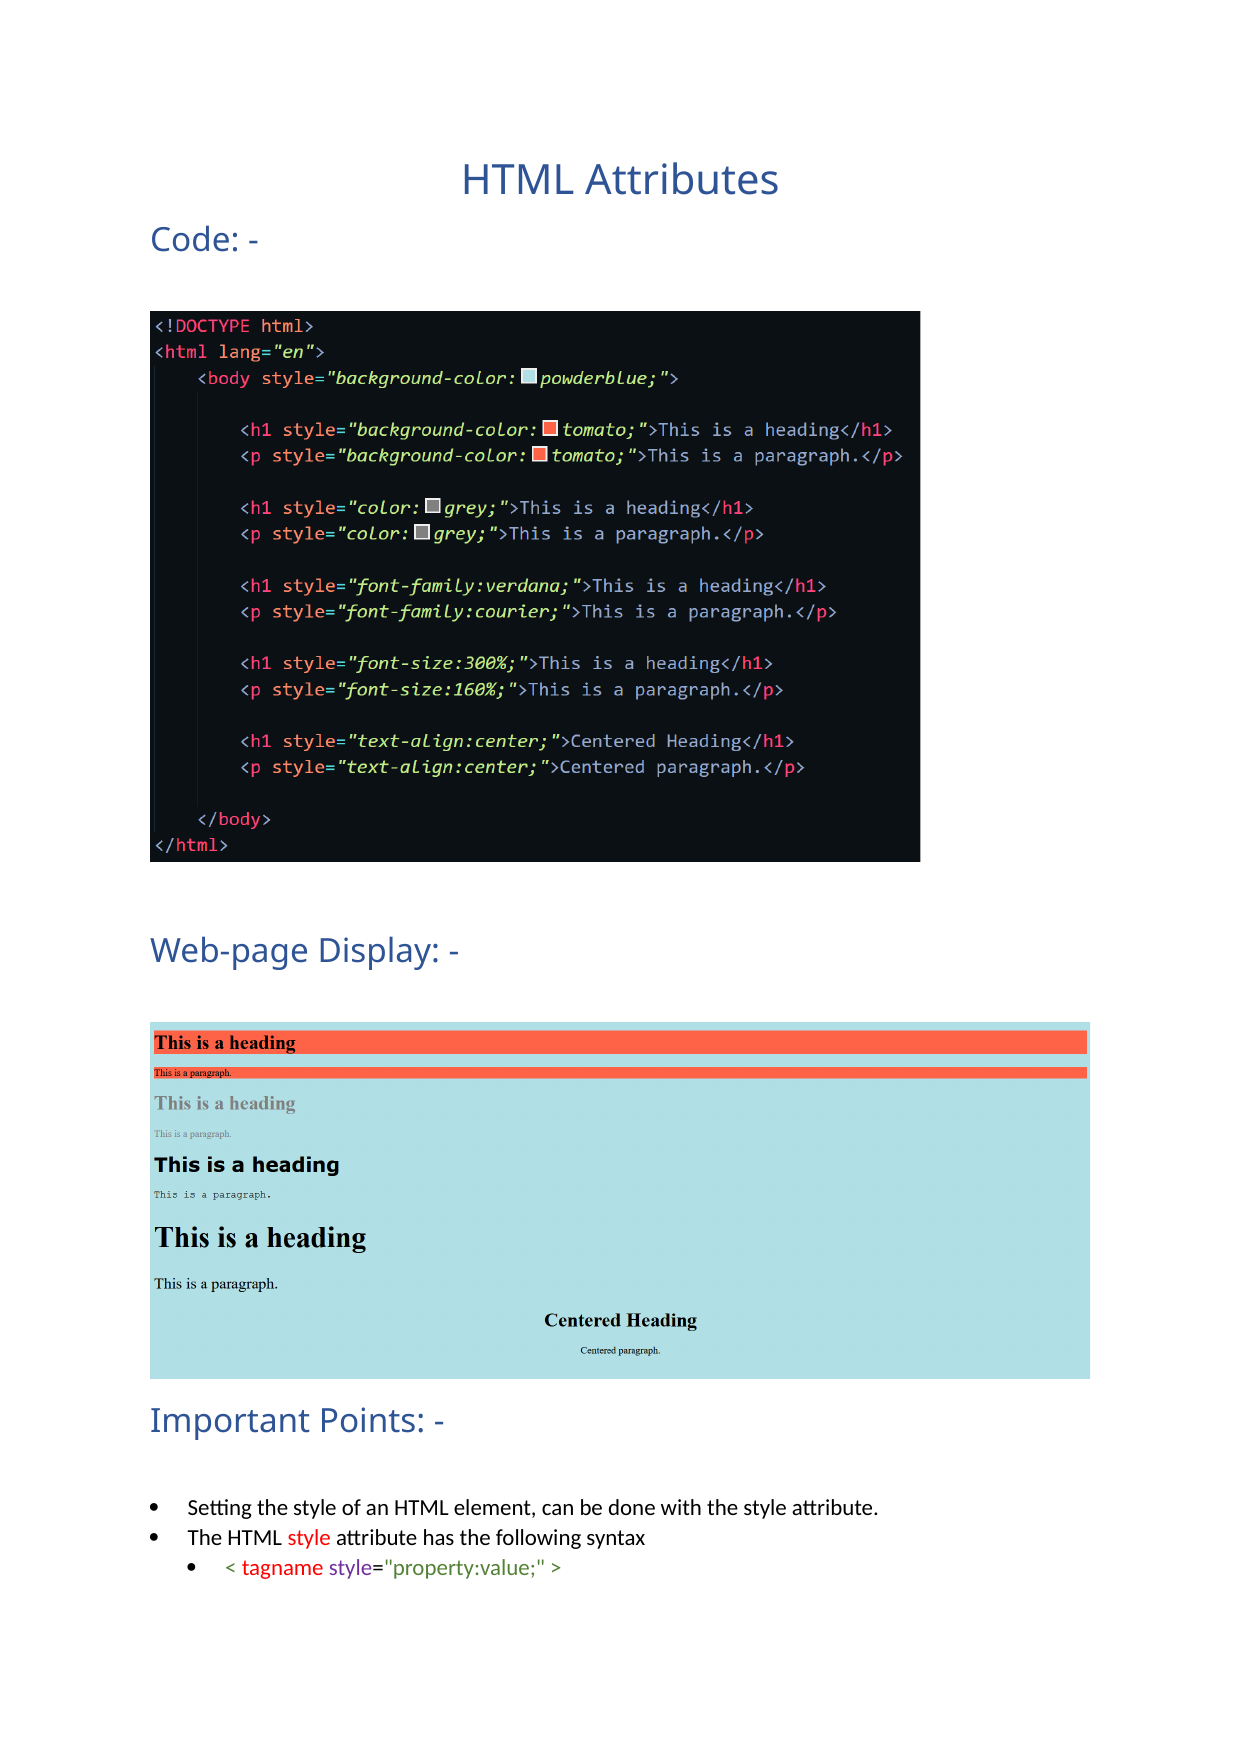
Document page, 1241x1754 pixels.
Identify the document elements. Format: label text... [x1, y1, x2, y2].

subtitle Web-page Display: - [150, 927, 1090, 972]
list Setting the style of an HTML element, can be done with the style attribute. [150, 1493, 1090, 1521]
picture [150, 311, 921, 862]
subtitle Important Points: - [150, 1397, 1090, 1443]
list The HTML style attribute has the following syntax [150, 1523, 1090, 1551]
subtitle HTML Attributes [150, 150, 1090, 207]
picture [150, 1022, 1091, 1379]
list < tagname style="property:value;" > [187, 1553, 1090, 1581]
subtitle Code: - [150, 215, 1090, 261]
